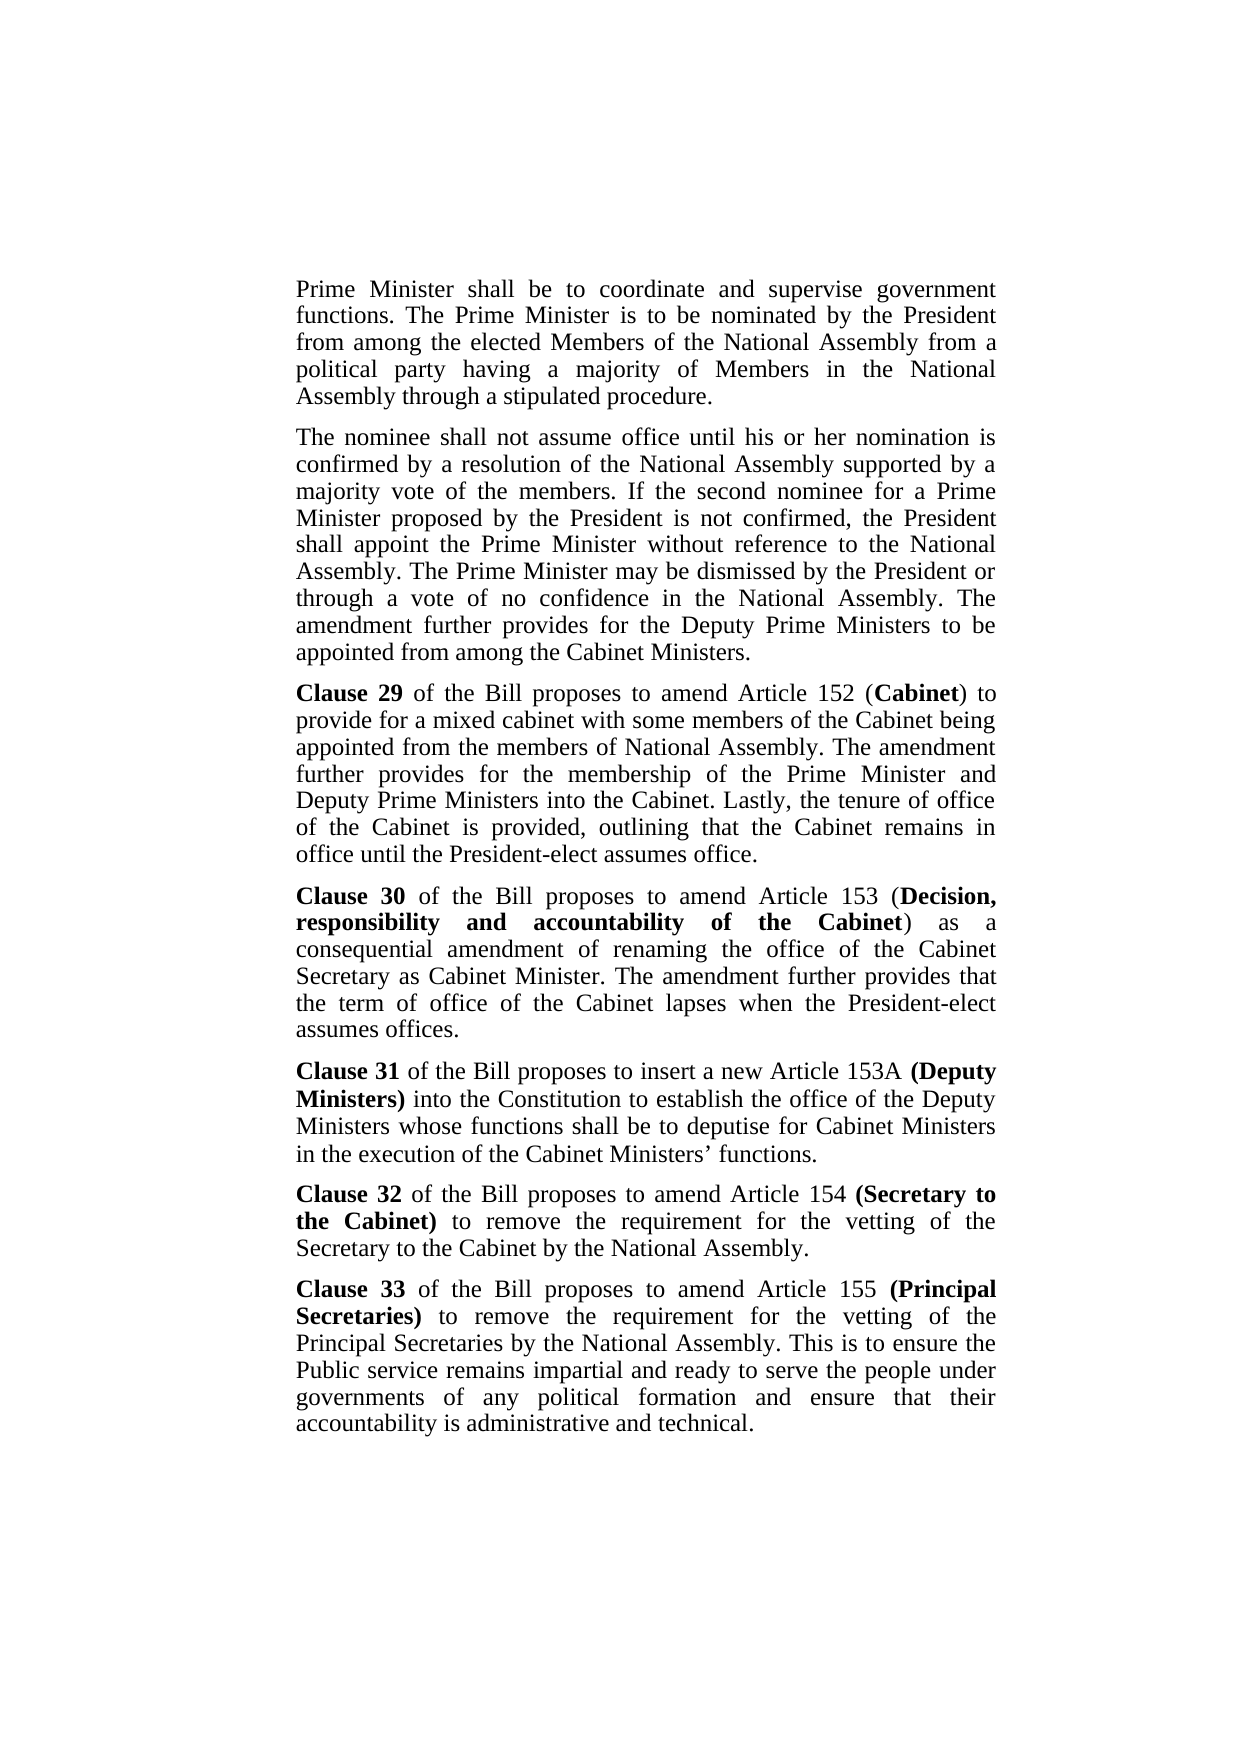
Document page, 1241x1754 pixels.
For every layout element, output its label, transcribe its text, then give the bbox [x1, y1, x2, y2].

text Clause 29 of the Bill proposes to amend Article 152 (Cabinet) to provide for a mixed cabinet with some members of the Cabinet being appointed from the members of National Assembly. The amendment further provides for the membership of the Prime Minister and Deputy Prime Ministers into the Cabinet. Lastly, the tenure of office of the Cabinet is provided, outlining that the Cabinet remains in office until the President-elect assumes office. [296, 681, 997, 868]
text Clause 30 of the Bill proposes to amend Article 153 (Decision, responsibility and accountability of the Cabinet) as a consequential amendment of renaming the office of the Cabinet Secretary as Cabinet Minister. The amendment further provides that the term of office of the Cabinet lapses when the President-elect assumes offices. [296, 883, 997, 1043]
text The nominee shall not assume office until his or her nomination is confirmed by a resolution of the National Assembly supported by a majority vote of the members. If the second nominee for a Prime Minister proposed by the President is not confirmed, the President shall appoint the Prime Minister without reference to the National Assembly. The Prime Minister may be dismissed by the President or through a vote of no confidence in the National Assembly. The amendment further provides for the Deputy Prime Ministers to be appointed from among the Cabinet Ministers. [296, 424, 997, 665]
text Prime Minister shall be to coordinate and supervise government functions. The Prime Minister is to be nominated by the President from among the elected Members of the National Assembly from a political party having a majority of Members in the National Assembly through a stipulated procedure. [296, 276, 997, 410]
text Clause 31 of the Bill proposes to insert a new Article 153A (Deputy Ministers) into the Constitution to establish the office of the Deputy Ministers whose functions shall be to deputise for Cabinet Ministers in the execution of the Cabinet Ministers’ functions. [296, 1058, 997, 1167]
text Clause 33 of the Bill proposes to amend Article 155 (Principal Secretaries) to remove the requirement for the vetting of the Principal Secretaries by the National Assembly. This is to ensure the Public service remains impartial and ready to serve the people under governments of any political formation and ensure that their accountability is administrative and technical. [296, 1277, 997, 1437]
text Clause 32 of the Bill proposes to amend Article 154 (Secretary to the Cabinet) to remove the requirement for the vetting of the Secretary to the Cabinet by the National Assembly. [296, 1181, 997, 1262]
